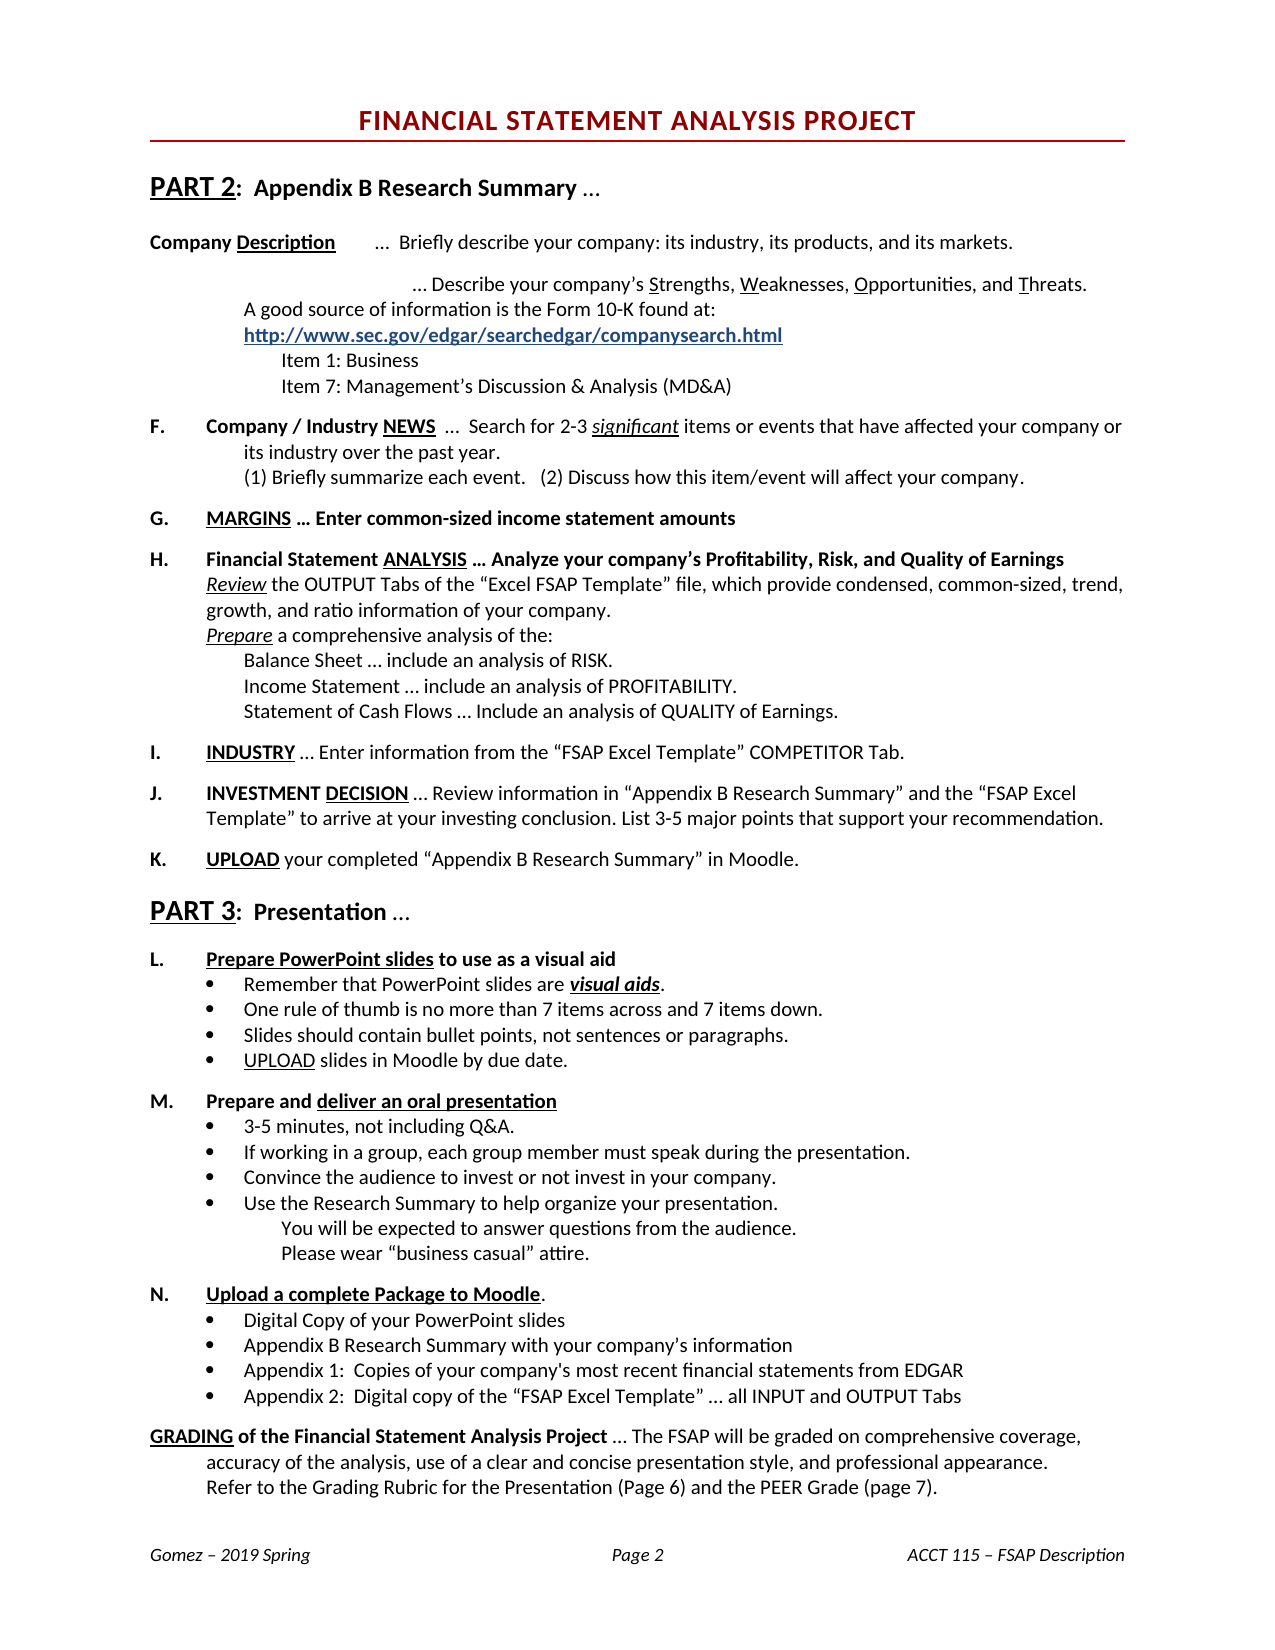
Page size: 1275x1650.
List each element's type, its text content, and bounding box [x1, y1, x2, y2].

text I. INDUSTRY … Enter information from the “FSAP Excel Template” COMPETITOR Tab. [150, 739, 1125, 764]
text J. INVESTMENT DECISION … Review information in “Appendix B Research Summary” and the “FSAP Excel Template” to arrive at your investing conclusion. List 3-5 major points that support your recommendation. [150, 780, 1125, 831]
text Please wear “business casual” attire. [150, 1241, 1125, 1266]
text M. Prepare and deliver an oral presentation [150, 1088, 1125, 1113]
list Appendix 2: Digital copy of the “FSAP Excel Template” … all INPUT and OUTPUT Tabs [206, 1383, 1125, 1408]
list One rule of thumb is no more than 7 items across and 7 items down. [206, 997, 1125, 1022]
text Item 7: Management’s Discussion & Analysis (MD&A) [150, 373, 1125, 398]
text PART 3: Presentation … [150, 892, 1125, 928]
text A good source of information is the Form 10-K found at: [150, 297, 1125, 322]
text Statement of Cash Flows … Include an analysis of QUALITY of Earnings. [150, 698, 1125, 724]
text Income Statement … include an analysis of PROFITABILITY. [150, 673, 1125, 698]
text Item 1: Business [150, 347, 1125, 373]
text H. Financial Statement ANALYSIS … Analyze your company’s Profitability, Risk, and Quality of Earnings [150, 546, 1125, 571]
text PART 2: Appendix B Research Summary … [150, 168, 1125, 203]
text http://www.sec.gov/edgar/searchedgar/companysearch.html [150, 322, 1125, 347]
text Company Description … Briefly describe your company: its industry, its products, and its markets. [150, 229, 1125, 255]
text GRADING of the Financial Statement Analysis Project … The FSAP will be graded on comprehensive coverage, accuracy of the analysis, use of a clear and concise presentation style, and professional appearance. [150, 1424, 1125, 1474]
text You will be expected to answer questions from the audience. [150, 1215, 1125, 1241]
list UPLOAD slides in Moodle by due date. [206, 1047, 1125, 1073]
text F. Company / Industry NEWS … Search for 2-3 significant items or events that have affected your company or its industry over the past year. (1) Briefly summarize each event. (2) Discuss how this item/event will affect your company. [150, 414, 1125, 490]
list Convince the audience to invest or not invest in your company. [206, 1164, 1125, 1190]
subtitle Financial Statement Analysis Project [150, 102, 1125, 140]
text N. Upload a complete Package to Moodle. [150, 1281, 1125, 1307]
list Digital Copy of your PowerPoint slides [206, 1307, 1125, 1332]
list Slides should contain bullet points, not sentences or paragraphs. [206, 1022, 1125, 1047]
list If working in a group, each group member must speak during the presentation. [206, 1139, 1125, 1164]
text G. MARGINS … Enter common-sized income statement amounts [150, 505, 1125, 531]
text K. UPLOAD your completed “Appendix B Research Summary” in Moodle. [150, 846, 1125, 871]
list Appendix 1: Copies of your company's most recent financial statements from EDGAR [206, 1358, 1125, 1383]
text L. Prepare PowerPoint slides to use as a visual aid [150, 946, 1125, 971]
text Prepare a comprehensive analysis of the: [150, 622, 1125, 648]
list Use the Research Summary to help organize your presentation. [206, 1190, 1125, 1215]
text … Describe your company’s Strengths, Weaknesses, Opportunities, and Threats. [150, 271, 1125, 297]
list 3-5 minutes, not including Q&A. [206, 1113, 1125, 1139]
text Review the OUTPUT Tabs of the “Excel FSAP Template” file, which provide condensed, common-sized, trend, growth, and ratio information of your company. [150, 571, 1125, 622]
list Appendix B Research Summary with your company’s information [206, 1332, 1125, 1358]
text Balance Sheet … include an analysis of RISK. [150, 648, 1125, 673]
text Refer to the Grading Rubric for the Presentation (Page 6) and the PEER Grade (page 7). [206, 1474, 1125, 1500]
list Remember that PowerPoint slides are visual aids. [206, 971, 1125, 997]
